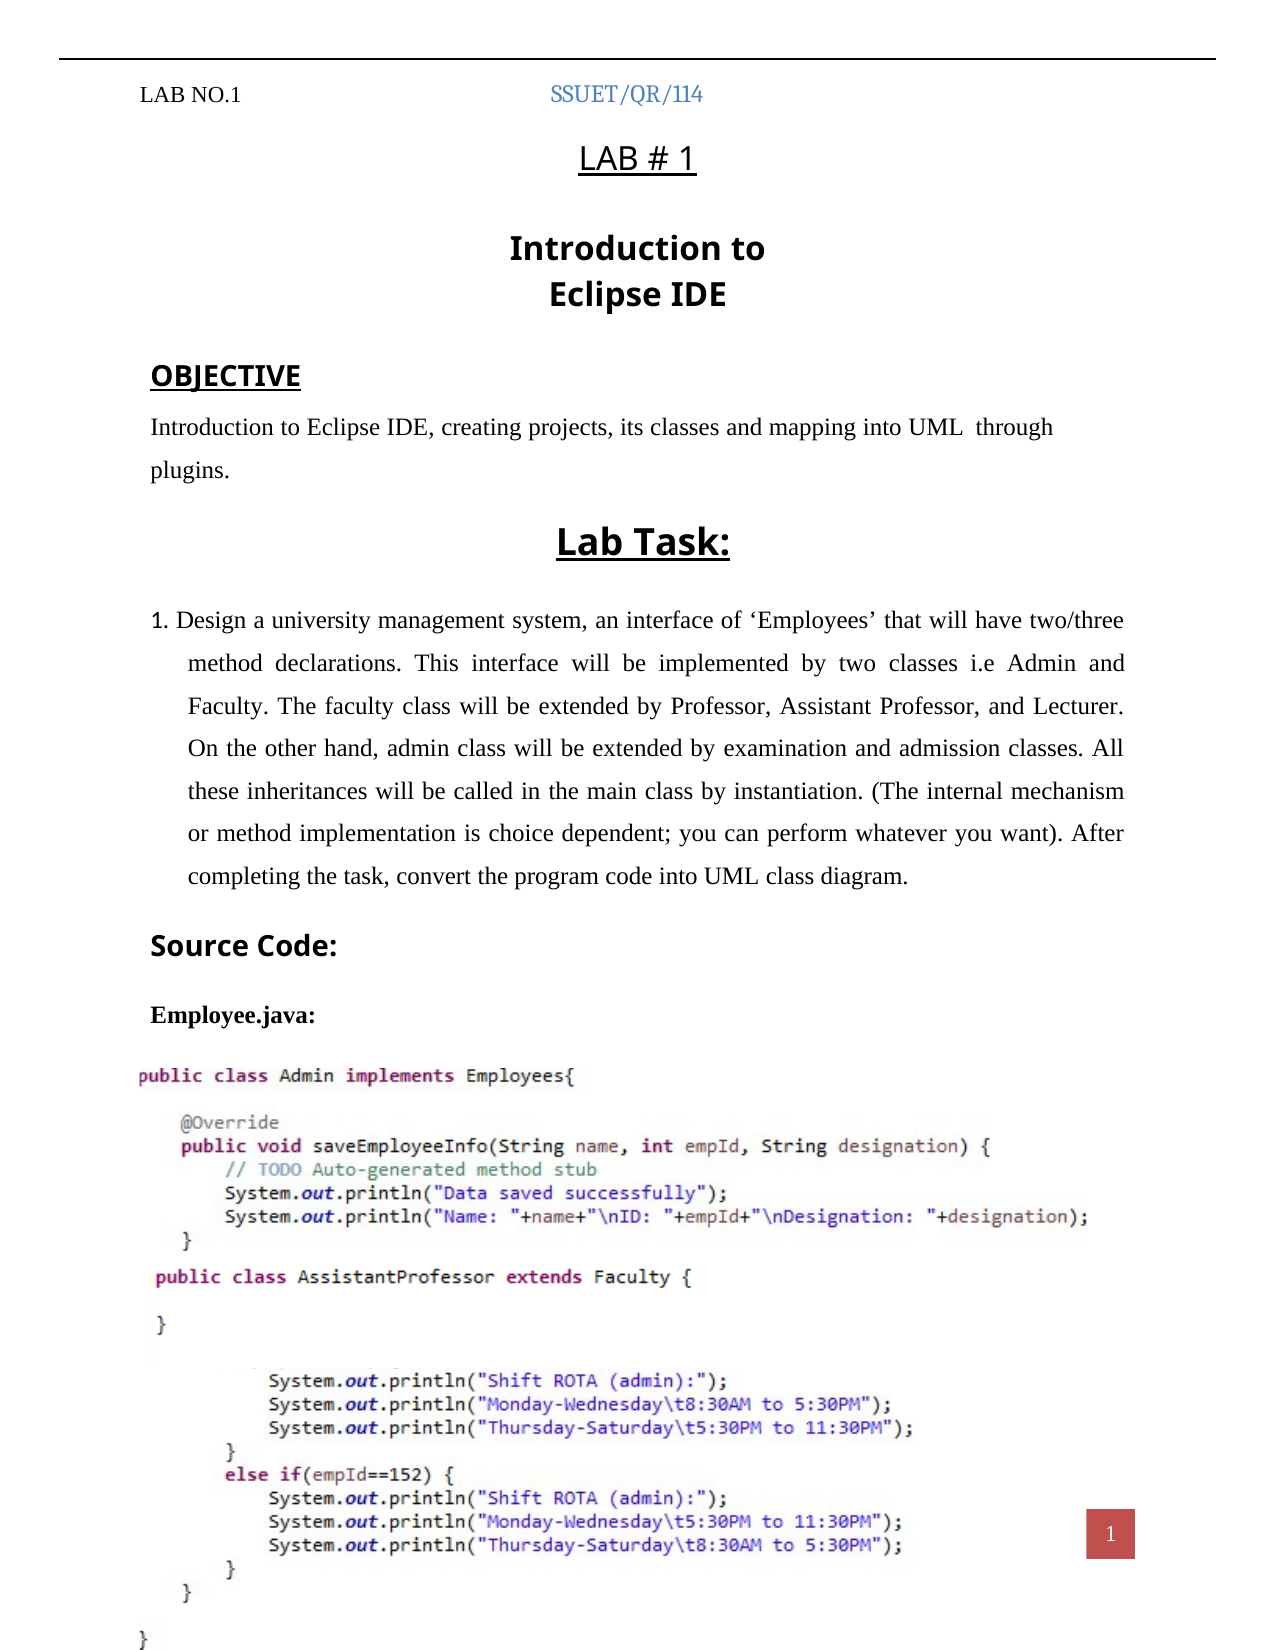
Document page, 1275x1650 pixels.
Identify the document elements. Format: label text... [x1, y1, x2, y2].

subtitle OBJECTIVE [150, 356, 1135, 395]
text 1. Design a university management system, an interface of ‘Employees’ that will have two/three method declarations. This interface will be implemented by two classes i.e Admin and Faculty. The faculty class will be extended by Professor, Assistant Professor, and Lecturer. On the other hand, admin class will be extended by examination and admission classes. All these inheritances will be called in the main class by instantiation. (The internal mechanism or method implementation is choice dependent; you can perform whatever you want). After completing the task, convert the program code into UML class diagram. [150, 604, 1125, 890]
subtitle Lab Task: [150, 515, 1135, 566]
subtitle Source Code: [150, 925, 1135, 965]
text Employee.java: [150, 1000, 1135, 1029]
picture [139, 1063, 1087, 1650]
text Introduction to Eclipse IDE [463, 225, 812, 316]
text LAB # 1 [139, 135, 1135, 181]
text Introduction to Eclipse IDE, creating projects, its classes and mapping into UML through plugins. [150, 412, 1131, 484]
